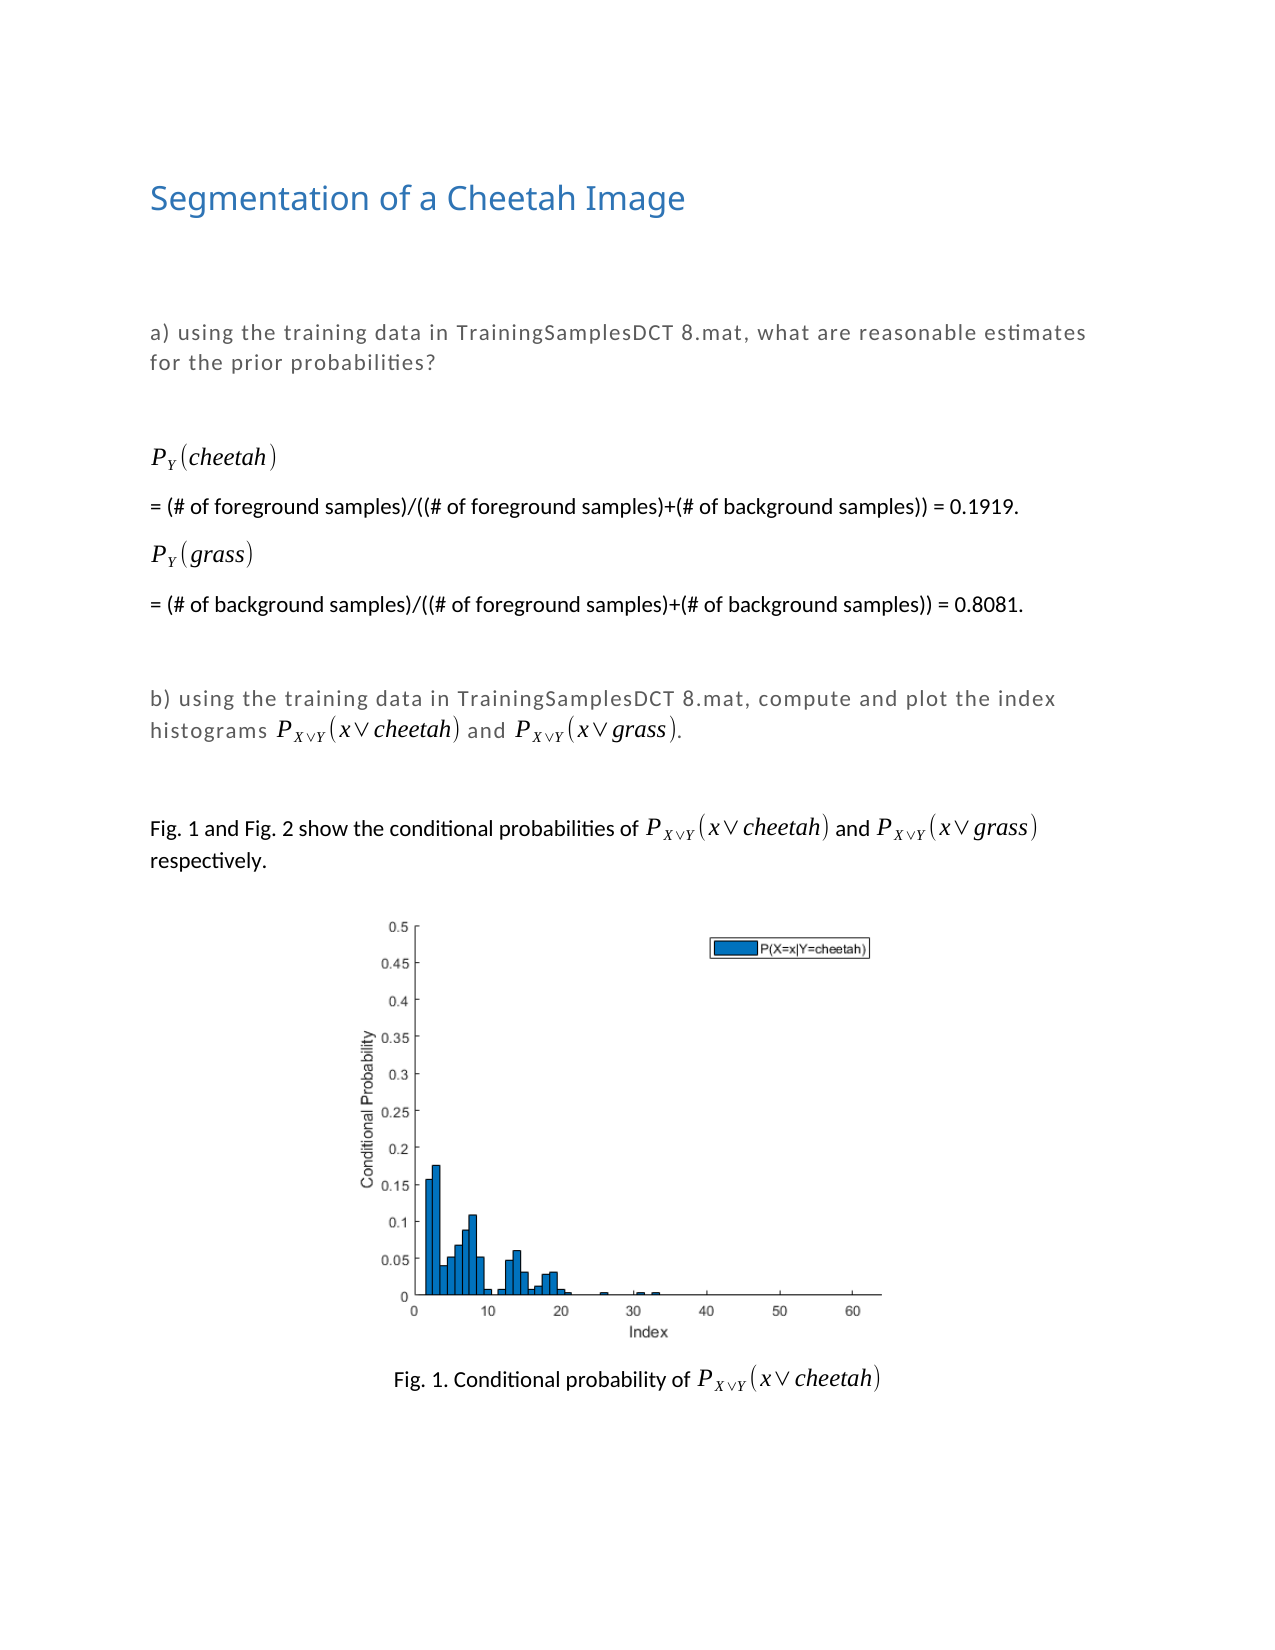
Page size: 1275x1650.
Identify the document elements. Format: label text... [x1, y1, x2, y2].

text = (# of background samples)/((# of foreground samples)+(# of background samples)) = 0.8081. [150, 590, 1125, 618]
picture [336, 892, 939, 1345]
text Fig. 1 and Fig. 2 show the conditional probabilities of and respectively. [150, 812, 1125, 874]
text = (# of foreground samples)/((# of foreground samples)+(# of background samples)) = 0.1919. [150, 492, 1125, 521]
subtitle b) using the training data in TrainingSamplesDCT 8.mat, compute and plot the index histograms and . [150, 684, 1125, 746]
subtitle Segmentation of a Cheetah Image [150, 175, 1125, 220]
text Fig. 1. Conditional probability of [150, 1363, 1125, 1395]
subtitle a) using the training data in TrainingSamplesDCT 8.mat, what are reasonable estimates for the prior probabilities? [150, 318, 1125, 376]
